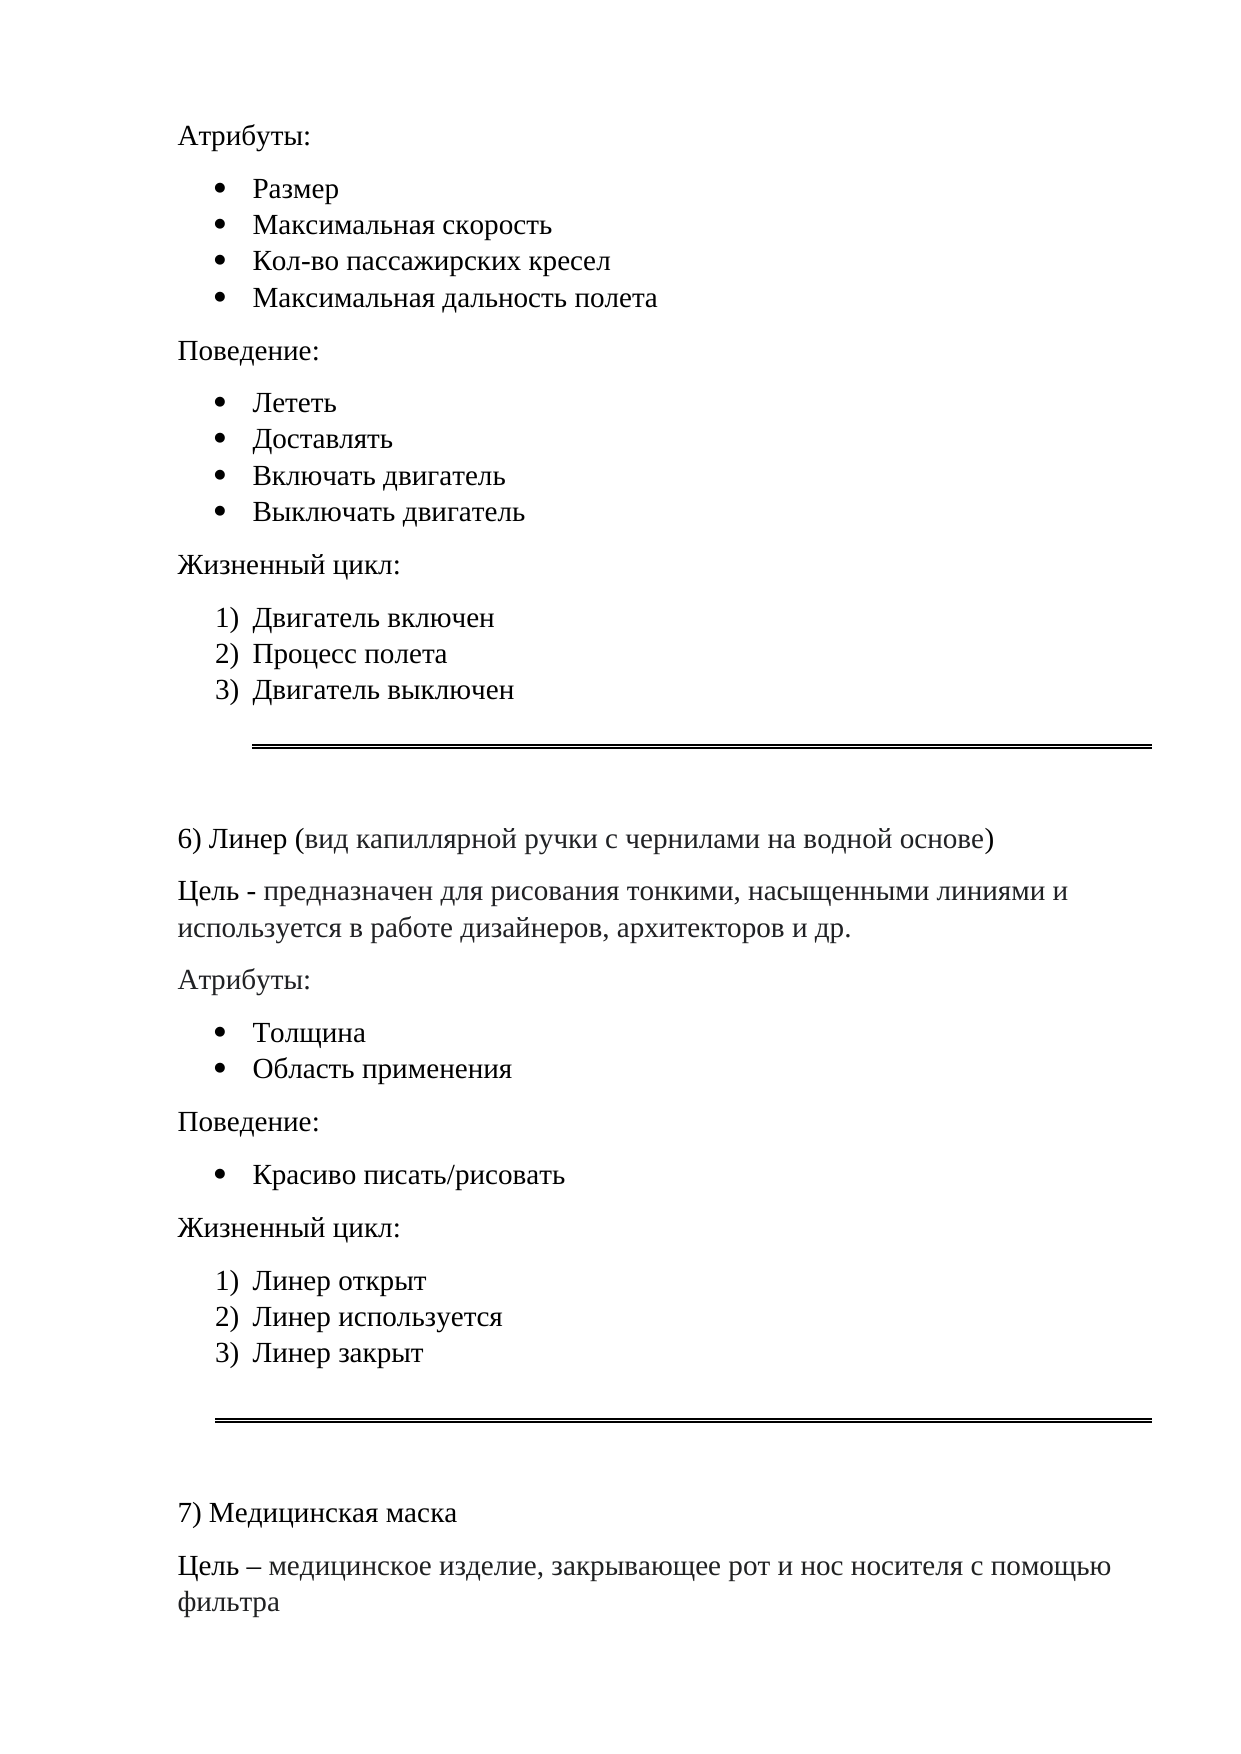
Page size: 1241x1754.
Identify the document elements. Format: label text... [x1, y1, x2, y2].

list Максимальная скорость [215, 207, 1152, 241]
list Область применения [215, 1052, 1152, 1085]
list Включать двигатель [215, 458, 1152, 492]
text Атрибуты: [177, 962, 1152, 996]
list Кол-во пассажирских кресел [215, 243, 1152, 277]
text Поведение: [177, 1104, 1152, 1138]
list Выключать двигатель [215, 494, 1152, 528]
list Лететь [215, 385, 1152, 419]
text 7) Медицинская маска [177, 1495, 1152, 1528]
list Красиво писать/рисовать [215, 1157, 1152, 1191]
list Доставлять [215, 422, 1152, 455]
text 6) Линер (вид капиллярной ручки с чернилами на водной основе) [984, 821, 1152, 854]
text Цель – медицинское изделие, закрывающее рот и нос носителя c помощью фильтра [177, 1548, 1152, 1617]
text Жизненный цикл: [177, 1210, 1152, 1244]
list Процесс полета [215, 636, 1152, 669]
text 6) Линер (вид капиллярной ручки с чернилами на водной основе) [177, 821, 304, 854]
text Поведение: [177, 333, 1152, 366]
list Линер открыт [215, 1263, 1152, 1297]
list Максимальная дальность полета [215, 280, 1152, 313]
list Линер закрыт [215, 1335, 1152, 1369]
text Атрибуты: [177, 118, 1152, 152]
text Цель - предназначен для рисования тонкими, насыщенными линиями и используется в работе дизайнеров, архитекторов и др. [177, 873, 1152, 943]
list Двигатель включен [215, 600, 1152, 633]
list Линер используется [215, 1299, 1152, 1333]
text Жизненный цикл: [177, 547, 1152, 581]
list Размер [215, 171, 1152, 204]
list Толщина [215, 1015, 1152, 1049]
list Двигатель выключен [215, 672, 1152, 706]
